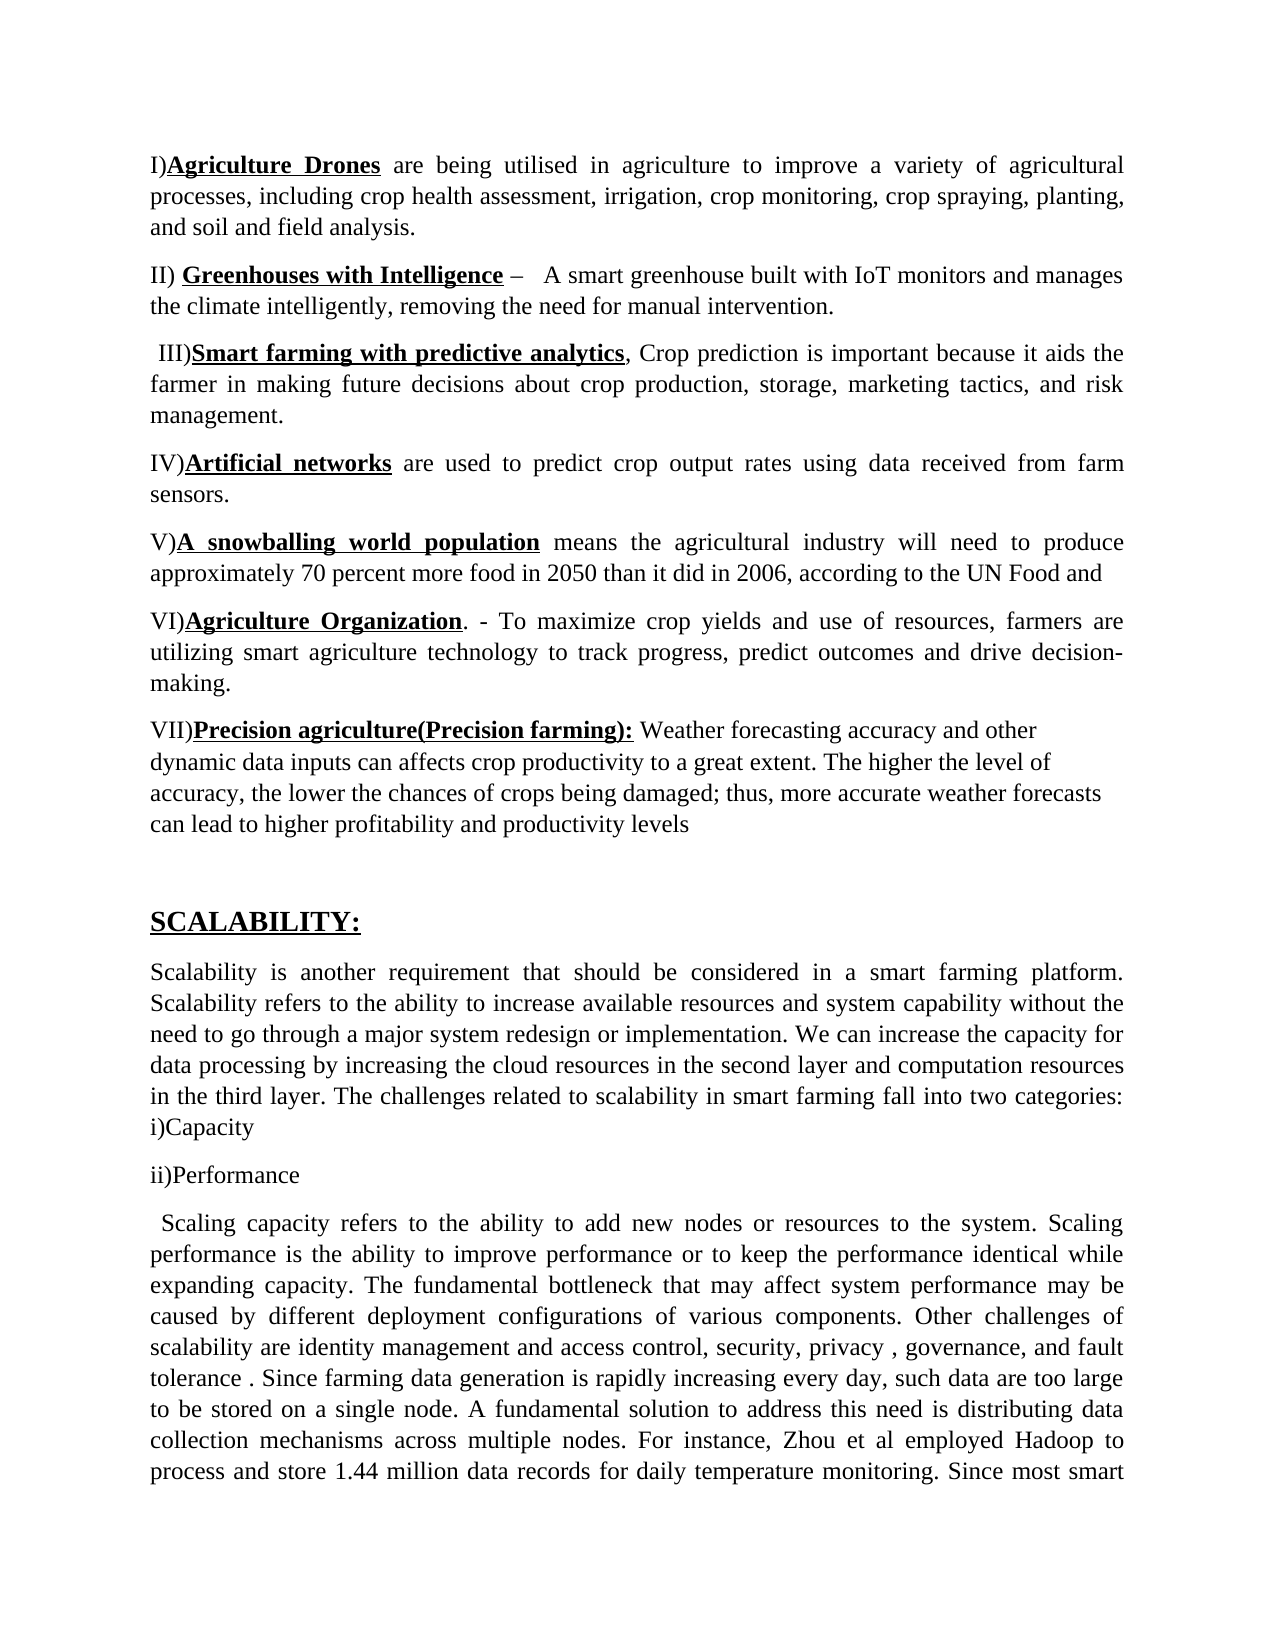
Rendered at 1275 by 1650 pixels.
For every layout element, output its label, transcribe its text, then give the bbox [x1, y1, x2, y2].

text III)Smart farming with predictive analytics, Crop prediction is important because it aids the farmer in making future decisions about crop production, storage, marketing tactics, and risk management. [150, 338, 1125, 429]
text Scalability is another requirement that should be considered in a smart farming platform. Scalability refers to the ability to increase available resources and system capability without the need to go through a major system redesign or implementation. We can increase the capacity for data processing by increasing the cloud resources in the second layer and computation resources in the third layer. The challenges related to scalability in smart farming fall into two categories: i)Capacity [150, 957, 1125, 1141]
text SCALABILITY: [150, 904, 1125, 938]
text I)Agriculture Drones are being utilised in agriculture to improve a variety of agricultural processes, including crop health assessment, irrigation, crop monitoring, crop spraying, planting, and soil and field analysis. [150, 150, 1125, 241]
text II) Greenhouses with Intelligence – A smart greenhouse built with IoT monitors and manages the climate intelligently, removing the need for manual intervention. [150, 260, 1125, 319]
text IV)Artificial networks are used to predict crop output rates using data received from farm sensors. [150, 448, 1125, 508]
text V)A snowballing world population means the agricultural industry will need to produce approximately 70 percent more food in 2050 than it did in 2006, according to the UN Food and [150, 527, 1125, 587]
text ii)Performance [150, 1160, 1125, 1189]
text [150, 1208, 1125, 1485]
text VII)Precision agriculture(Precision farming): Weather forecasting accuracy and other dynamic data inputs can affects crop productivity to a great extent. The higher the level of accuracy, the lower the chances of crops being damaged; thus, more accurate weather forecasts can lead to higher profitability and productivity levels [150, 716, 1125, 837]
text VI)Agriculture Organization. - To maximize crop yields and use of resources, farmers are utilizing smart agriculture technology to track progress, predict outcomes and drive decision-making. [150, 606, 1125, 697]
